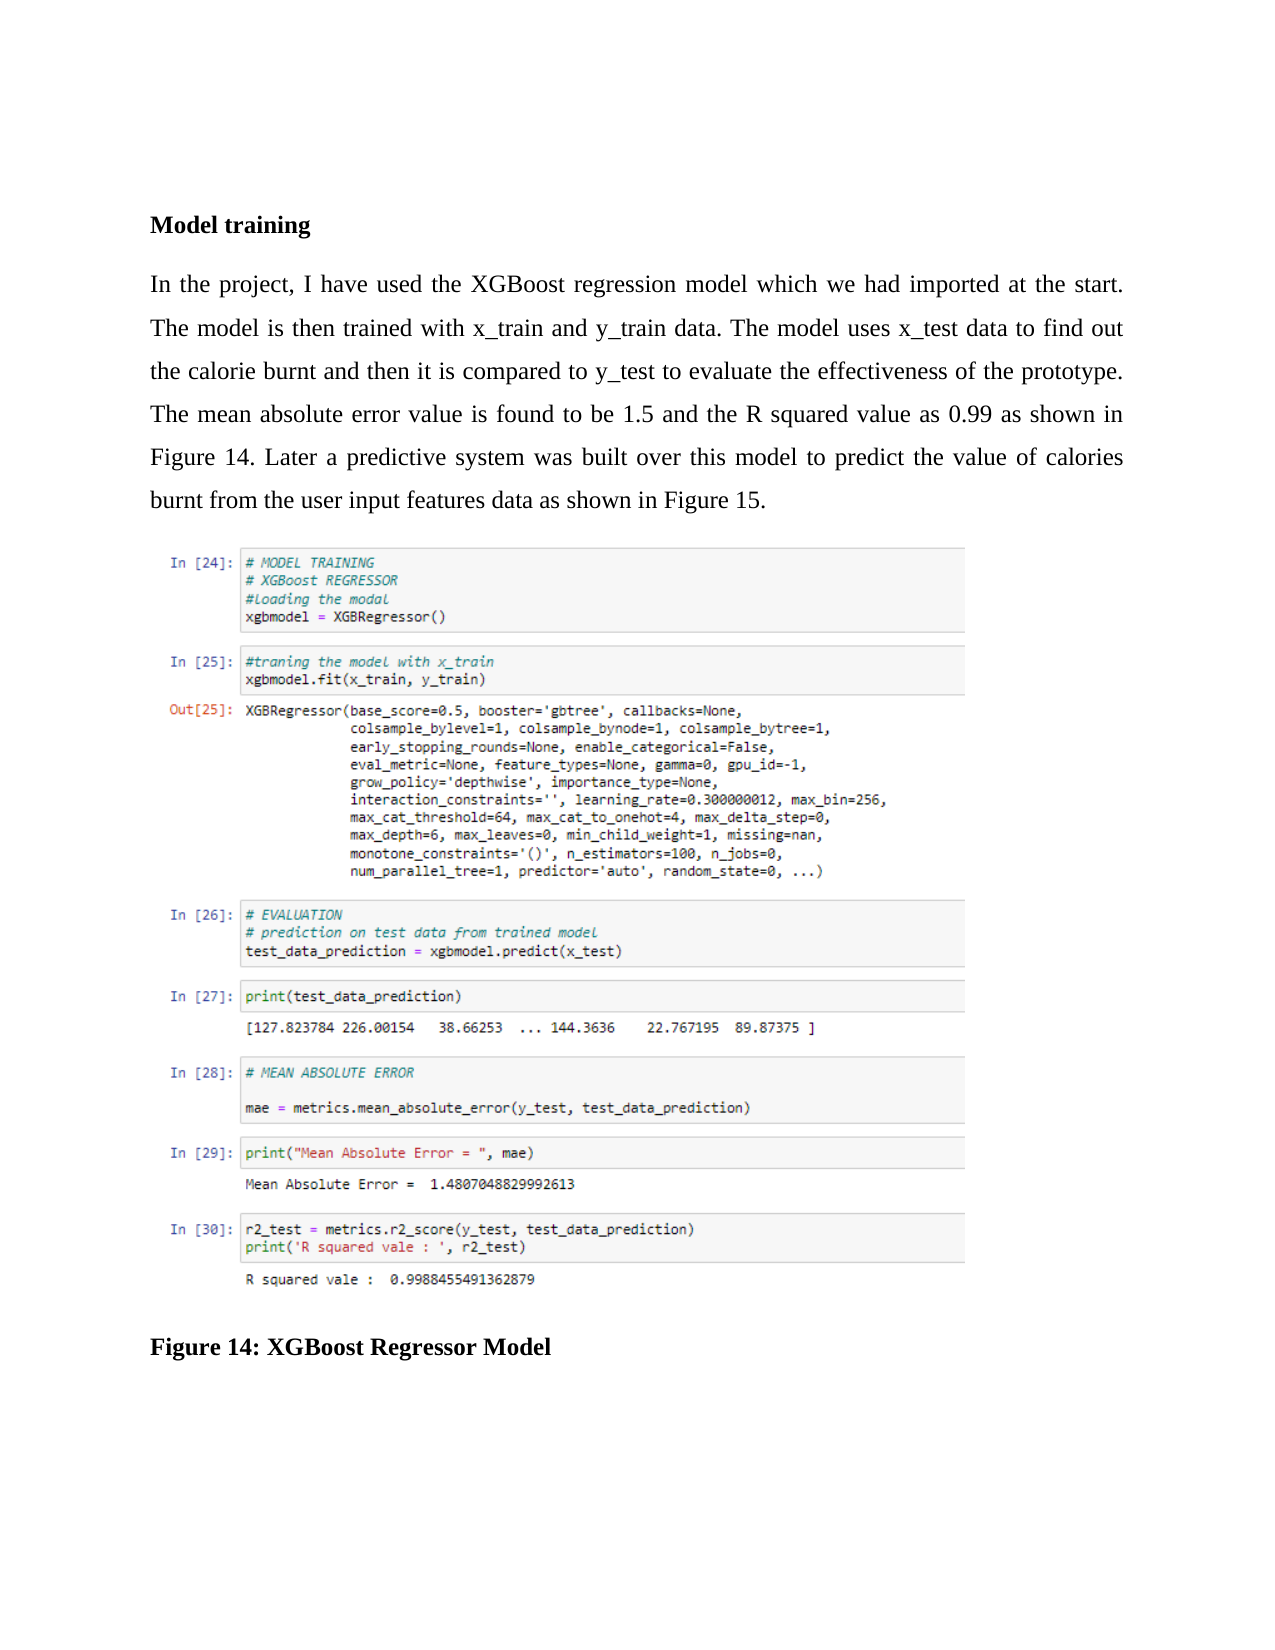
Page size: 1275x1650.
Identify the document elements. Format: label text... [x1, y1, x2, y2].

text Model training [150, 210, 1125, 238]
text Figure 14: XGBoost Regressor Model [150, 1332, 1125, 1361]
picture [150, 545, 965, 1302]
text In the project, I have used the XGBoost regression model which we had imported at the start. The model is then trained with x_train and y_train data. The model uses x_test data to find out the calorie burnt and then it is compared to y_test to evaluate the effectiveness of the prototype. The mean absolute error value is found to be 1.5 and the R squared value as 0.99 as shown in Figure 14. Later a predictive system was built over this model to predict the value of calories burnt from the user input features data as shown in Figure 15. [150, 269, 1125, 514]
